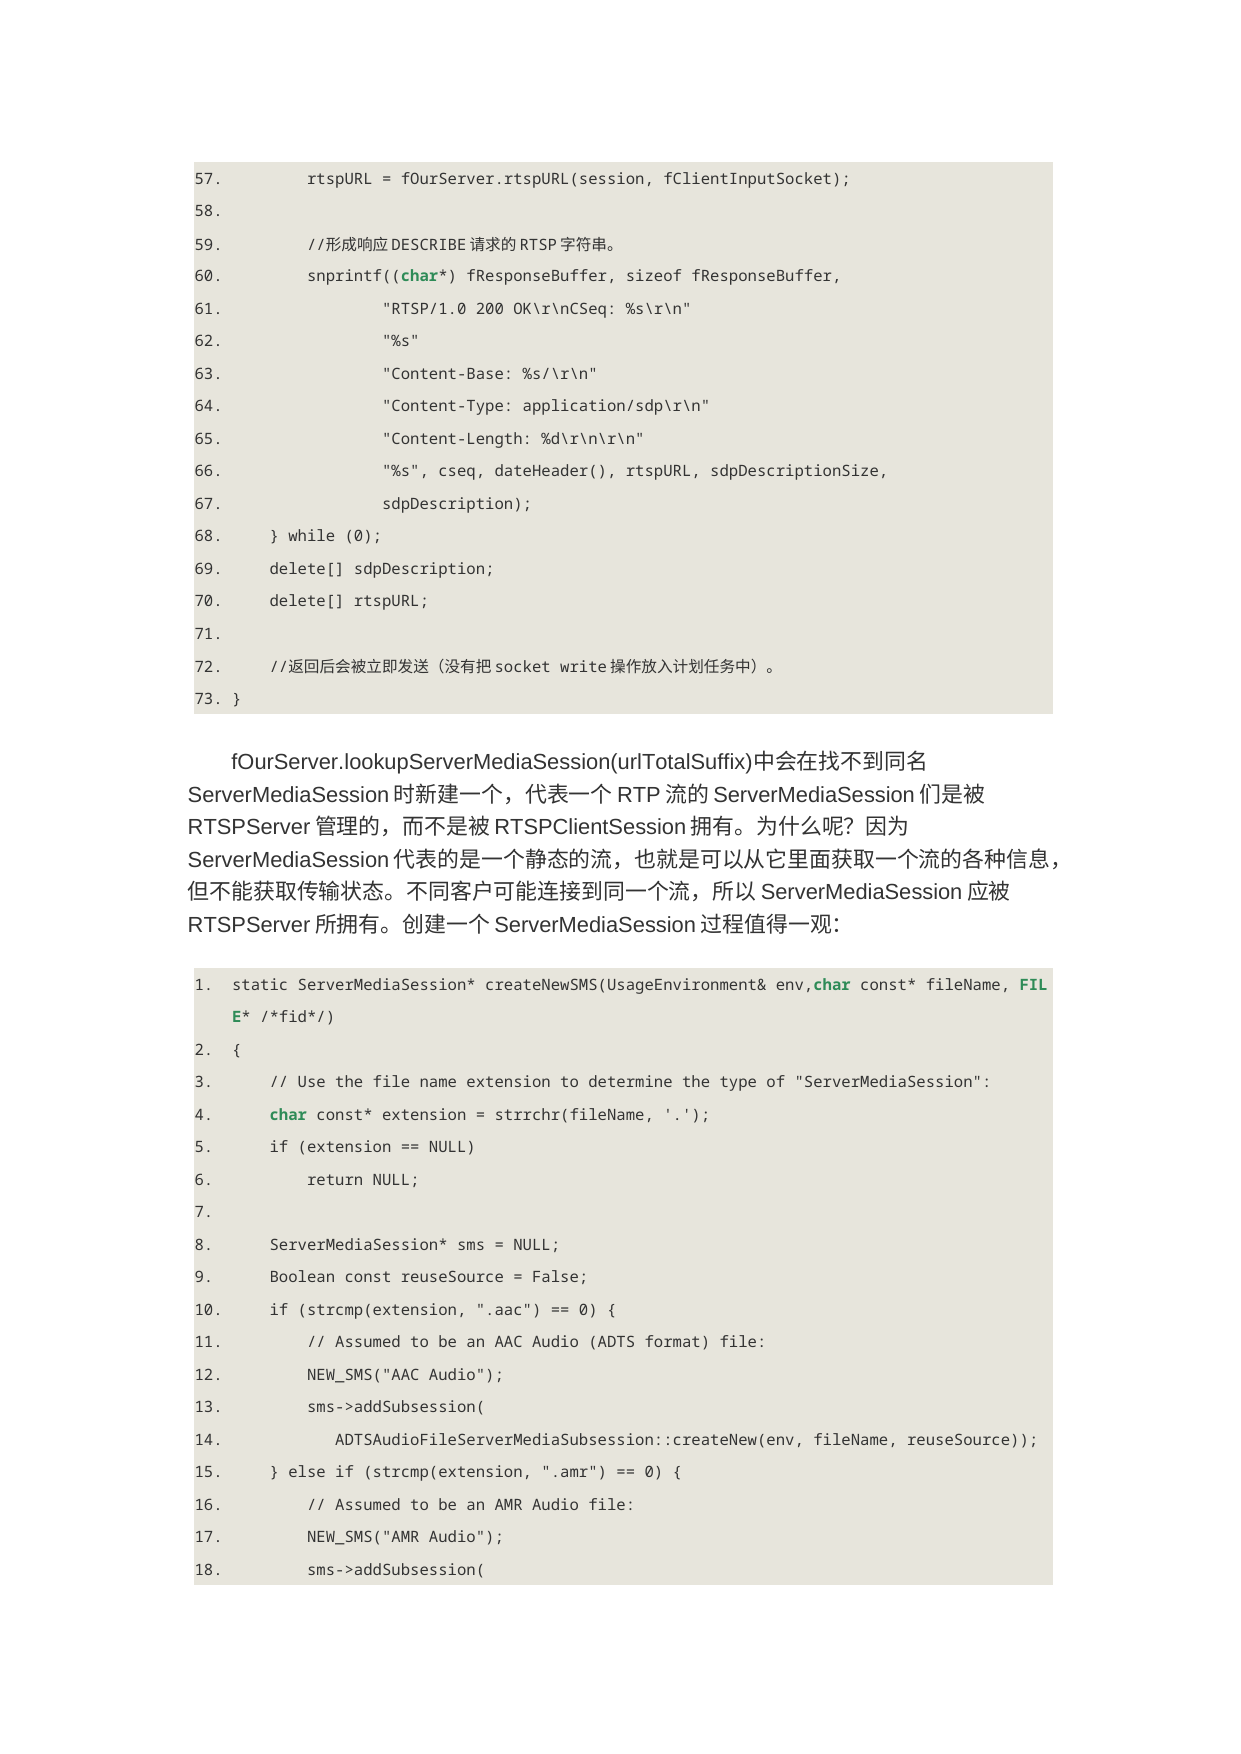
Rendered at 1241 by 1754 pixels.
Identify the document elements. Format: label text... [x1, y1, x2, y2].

list snprintf((char*) fResponseBuffer, sizeof fResponseBuffer, [194, 259, 1053, 292]
list } while (0); [194, 519, 1053, 552]
list char const* extension = strrchr(fileName, '.'); [194, 1098, 1053, 1130]
text fOurServer.lookupServerMediaSession(urlTotalSuffix)中会在找不到同名ServerMediaSession时新建一个，代表一个RTP流的ServerMediaSession们是被RTSPServer管理的，而不是被RTSPClientSession拥有。为什么呢？因为ServerMediaSession代表的是一个静态的流，也就是可以从它里面获取一个流的各种信息，但不能获取传输状态。不同客户可能连接到同一个流，所以ServerMediaSession应被RTSPServer所拥有。创建一个ServerMediaSession过程值得一观： [187, 744, 1053, 939]
list // Use the file name extension to determine the type of "ServerMediaSession": [194, 1065, 1053, 1098]
list "RTSP/1.0 200 OK\r\nCSeq: %s\r\n" [194, 292, 1053, 324]
list "Content-Base: %s/\r\n" [194, 357, 1053, 389]
list sdpDescription); [194, 487, 1053, 519]
list //返回后会被立即发送（没有把socket write操作放入计划任务中）。 [194, 649, 1053, 682]
list return NULL; [194, 1163, 1053, 1195]
list delete[] sdpDescription; [194, 552, 1053, 584]
list "Content-Type: application/sdp\r\n" [194, 389, 1053, 422]
list } else if (strcmp(extension, ".amr") == 0) { [194, 1455, 1053, 1488]
list NEW_SMS("AMR Audio"); [194, 1520, 1053, 1553]
list ADTSAudioFileServerMediaSubsession::createNew(env, fileName, reuseSource)); [194, 1423, 1053, 1455]
list // Assumed to be an AAC Audio (ADTS format) file: [194, 1325, 1053, 1358]
list static ServerMediaSession* createNewSMS(UsageEnvironment& env,char const* fileName, FILE* /*fid*/) [194, 968, 1053, 1033]
list rtspURL = fOurServer.rtspURL(session, fClientInputSocket); [194, 162, 1053, 194]
list "%s" [194, 324, 1053, 357]
list // Assumed to be an AMR Audio file: [194, 1488, 1053, 1520]
list } [194, 682, 1053, 714]
list NEW_SMS("AAC Audio"); [194, 1358, 1053, 1390]
list Boolean const reuseSource = False; [194, 1260, 1053, 1293]
list ServerMediaSession* sms = NULL; [194, 1228, 1053, 1260]
list if (strcmp(extension, ".aac") == 0) { [194, 1293, 1053, 1325]
list //形成响应DESCRIBE请求的RTSP字符串。 [194, 227, 1053, 259]
list sms->addSubsession( [194, 1390, 1053, 1423]
list if (extension == NULL) [194, 1130, 1053, 1163]
list sms->addSubsession( [194, 1553, 1053, 1585]
list "%s", cseq, dateHeader(), rtspURL, sdpDescriptionSize, [194, 454, 1053, 487]
list { [194, 1033, 1053, 1065]
list "Content-Length: %d\r\n\r\n" [194, 422, 1053, 454]
list delete[] rtspURL; [194, 584, 1053, 617]
